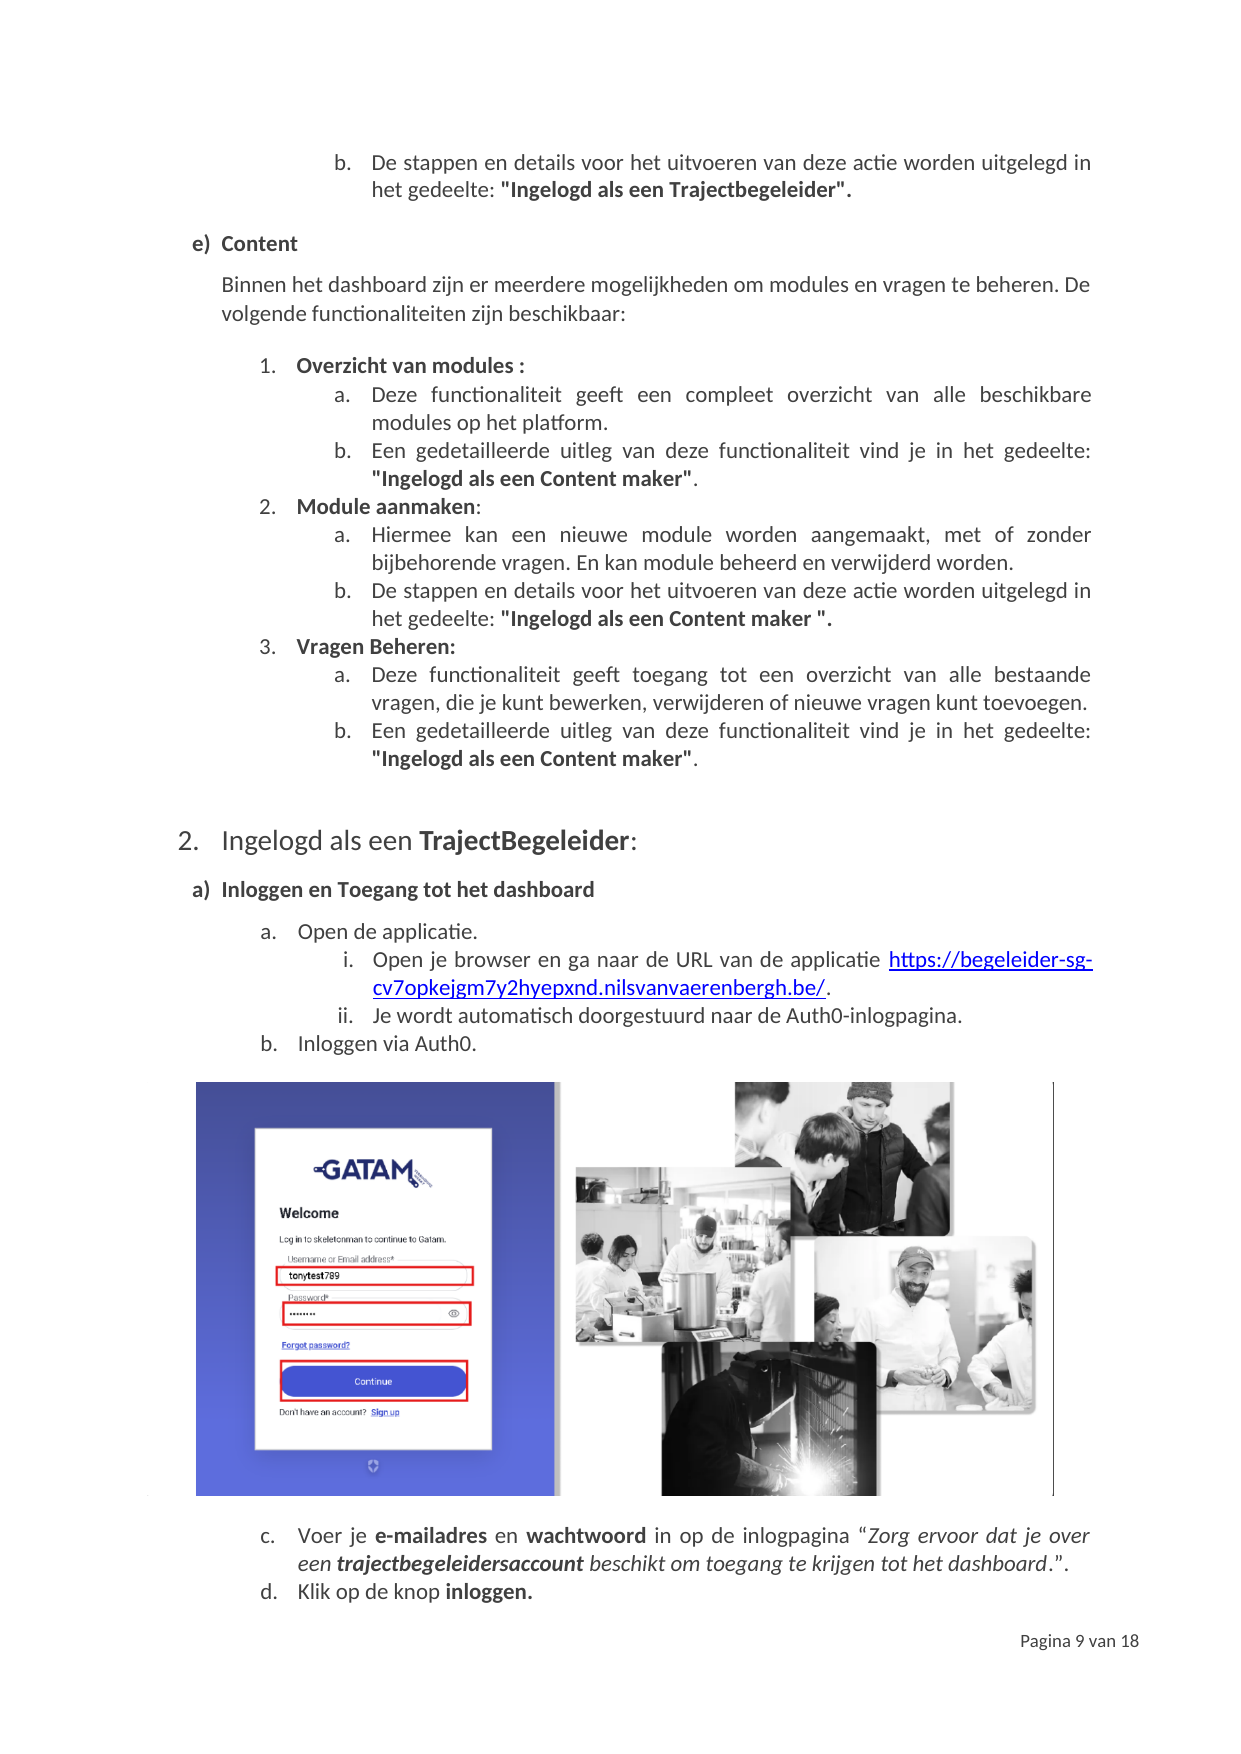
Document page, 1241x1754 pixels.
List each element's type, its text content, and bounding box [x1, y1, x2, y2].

list Open je browser en ga naar de URL van de applicatie https://begeleider-sg-cv7opkejgm7y2hyepxnd.nilsvanvaerenbergh.be/. [354, 945, 1093, 1001]
list Inloggen via Auth0. [260, 1029, 1093, 1057]
list De stappen en details voor het uitvoeren van deze actie worden uitgelegd in het gedeelte: "Ingelogd als een Content maker ". [334, 576, 1093, 632]
list Klik op de knop inloggen. [260, 1577, 1093, 1605]
list Open de applicatie. [260, 917, 1093, 945]
picture [147, 1082, 1054, 1496]
list Overzicht van modules : [259, 352, 1093, 380]
subtitle Inloggen en Toegang tot het dashboard [192, 875, 1093, 903]
list De stappen en details voor het uitvoeren van deze actie worden uitgelegd in het gedeelte: "Ingelogd als een Trajectbegeleider". [334, 148, 1093, 204]
list Vragen Beheren: [259, 632, 1093, 660]
list Een gedetailleerde uitleg van deze functionaliteit vind je in het gedeelte: "Ingelogd als een Content maker". [334, 716, 1093, 772]
list Deze functionaliteit geeft een compleet overzicht van alle beschikbare modules op het platform. [334, 380, 1093, 436]
list Een gedetailleerde uitleg van deze functionaliteit vind je in het gedeelte: "Ingelogd als een Content maker". [334, 436, 1093, 492]
list Module aanmaken: [259, 492, 1093, 520]
subtitle Ingelogd als een TrajectBegeleider: [177, 822, 1093, 858]
list Voer je e-mailadres en wachtwoord in op de inlogpagina “Zorg ervoor dat je over een trajectbegeleidersaccount beschikt om toegang te krijgen tot het dashboard.”. [260, 1521, 1093, 1577]
list Deze functionaliteit geeft toegang tot een overzicht van alle bestaande vragen, die je kunt bewerken, verwijderen of nieuwe vragen kunt toevoegen. [334, 660, 1093, 716]
subtitle Content [192, 229, 1093, 257]
list Hiermee kan een nieuwe module worden aangemaakt, met of zonder bijbehorende vragen. En kan module beheerd en verwijderd worden. [334, 520, 1093, 576]
text Binnen het dashboard zijn er meerdere mogelijkheden om modules en vragen te beheren. De volgende functionaliteiten zijn beschikbaar: [221, 271, 1093, 327]
list Je wordt automatisch doorgestuurd naar de Auth0-inlogpagina. [354, 1001, 1093, 1029]
